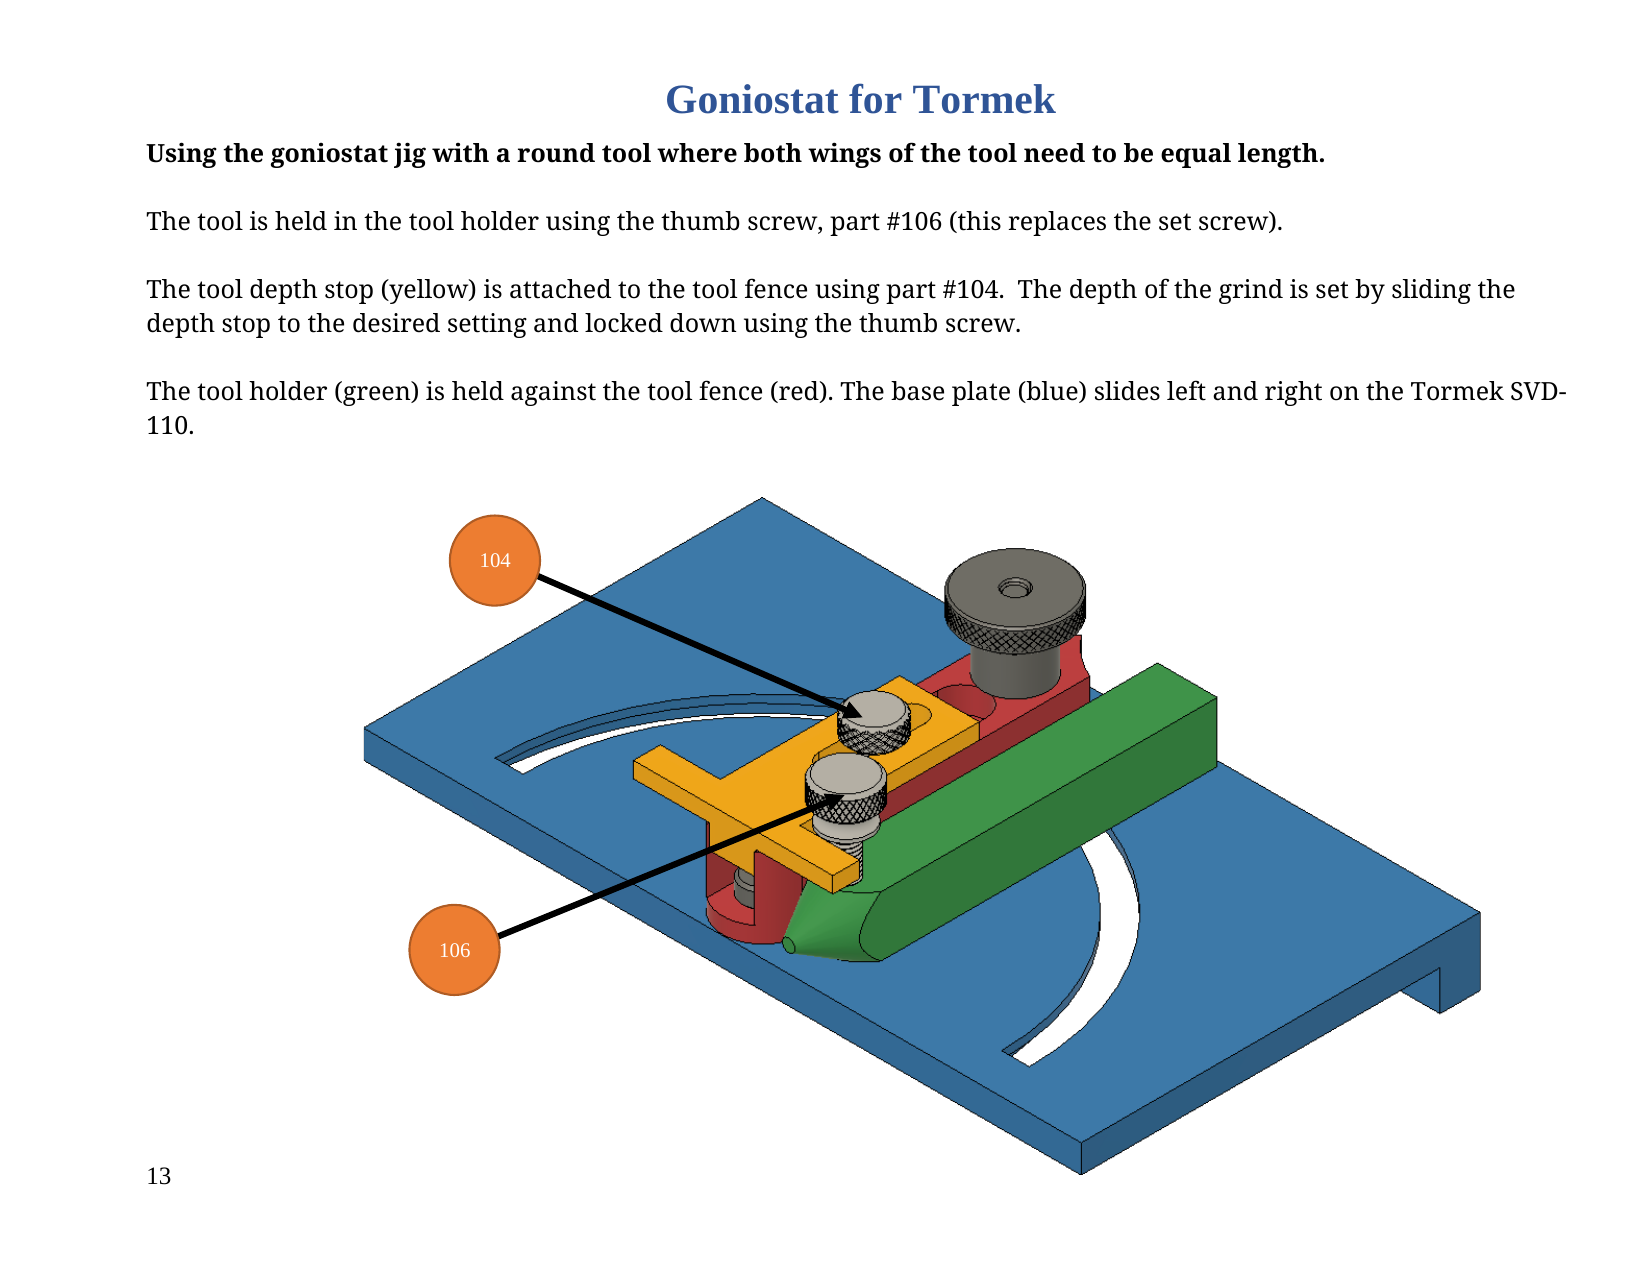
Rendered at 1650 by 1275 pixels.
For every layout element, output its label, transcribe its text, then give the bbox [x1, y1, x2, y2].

text Using the goniostat jig with a round tool where both wings of the tool need to be equal length. [146, 135, 1575, 169]
text The tool depth stop (yellow) is attached to the tool fence using part #104. The depth of the grind is set by sliding the depth stop to the desired setting and locked down using the thumb screw. [146, 272, 1575, 340]
text The tool holder (green) is held against the tool fence (red). The base plate (blue) slides left and right on the Tormek SVD-110. [146, 374, 1575, 442]
text The tool is held in the tool holder using the thumb screw, part #106 (this replaces the set screw). [146, 203, 1575, 238]
picture [363, 497, 1481, 1175]
